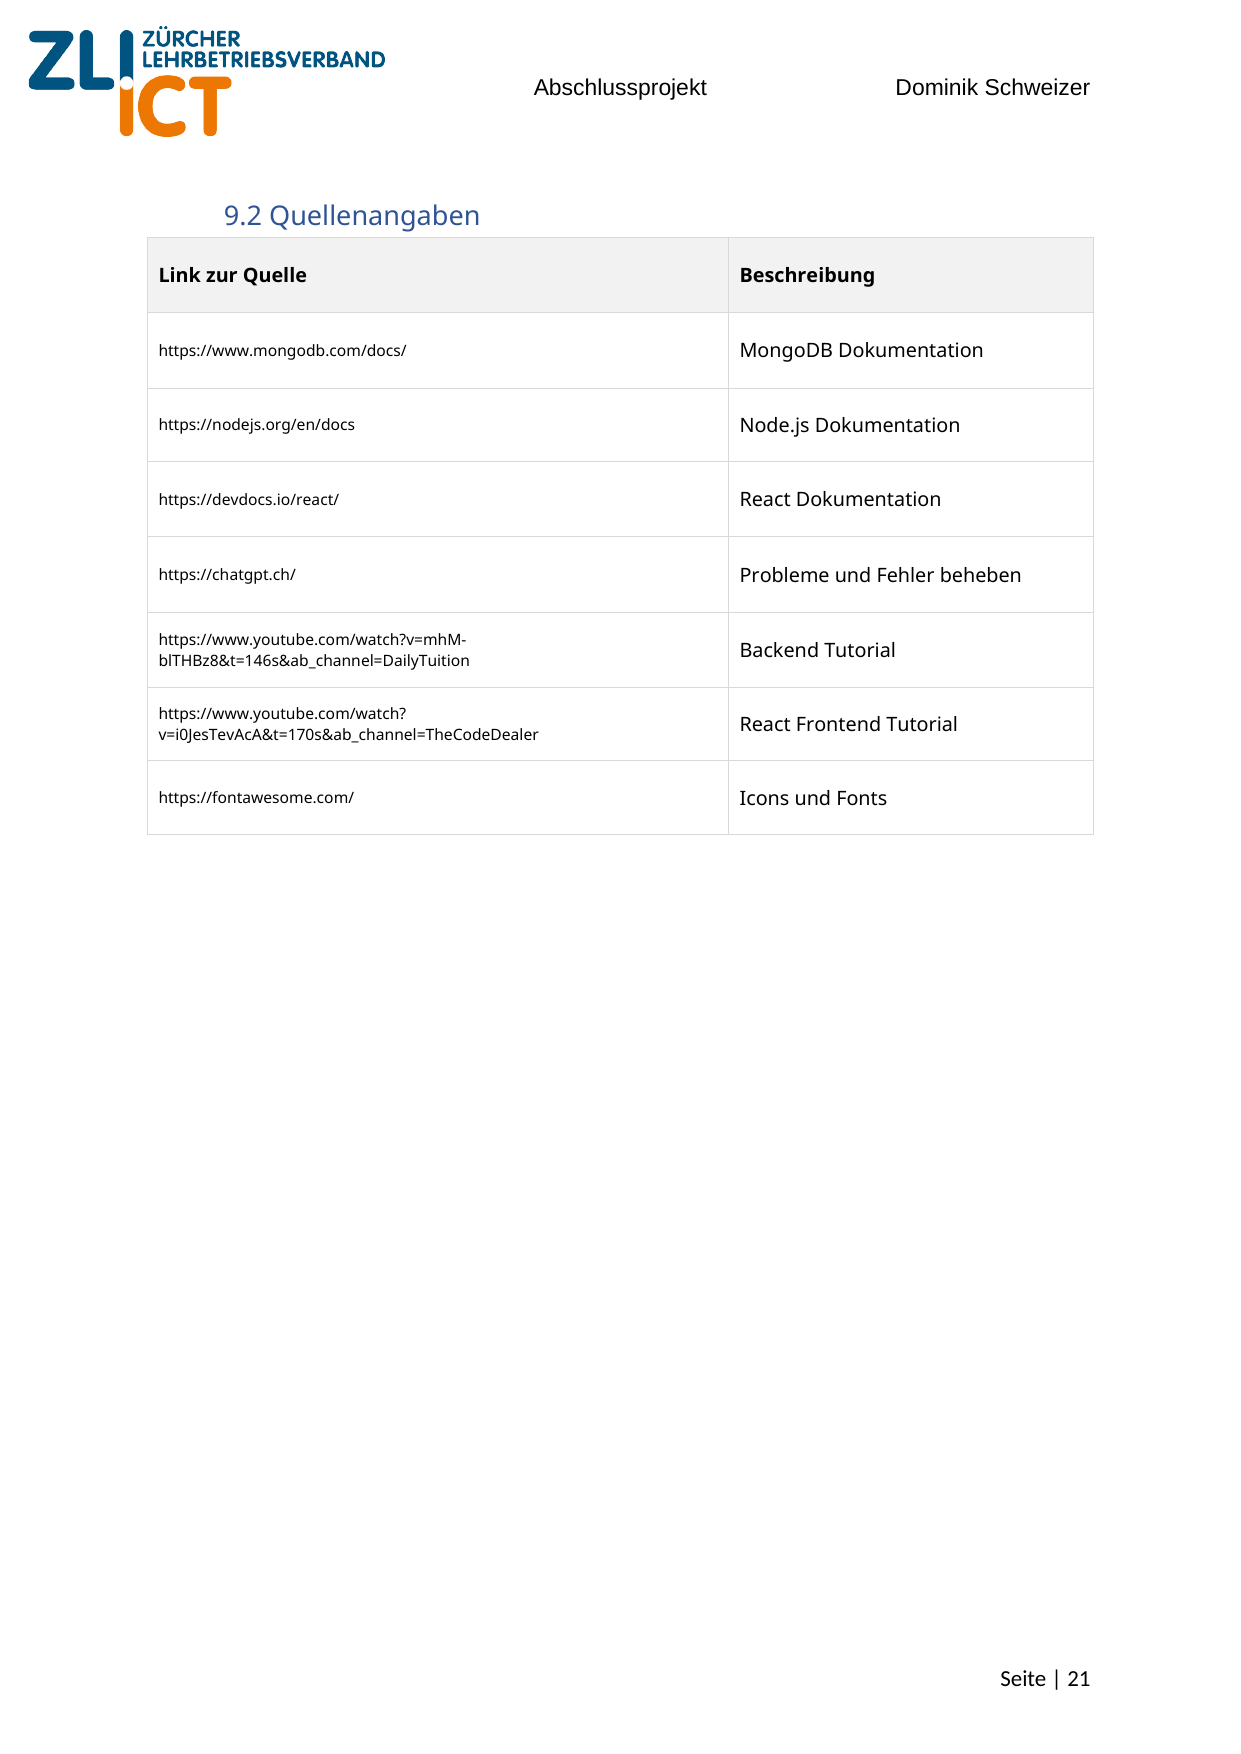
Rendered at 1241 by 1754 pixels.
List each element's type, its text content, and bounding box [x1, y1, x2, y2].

table_cell React Dokumentation [729, 462, 1093, 536]
table_cell Icons und Fonts [729, 761, 1093, 833]
table_cell https://www.youtube.com/watch?v=mhM-blTHBz8&t=146s&ab_channel=DailyTuition [148, 613, 728, 687]
table_cell https://www.mongodb.com/docs/ [148, 313, 728, 387]
table_header Link zur Quelle [148, 238, 728, 312]
table_header Beschreibung [729, 238, 1093, 312]
table_cell https://www.youtube.com/watch?v=i0JesTevAcA&t=170s&ab_channel=TheCodeDealer [148, 688, 728, 760]
table_cell Probleme und Fehler beheben [729, 537, 1093, 612]
table_cell https://chatgpt.ch/ [148, 537, 728, 612]
table_cell https://nodejs.org/en/docs [148, 389, 728, 461]
table_cell https://fontawesome.com/ [148, 761, 728, 833]
table_cell Backend Tutorial [729, 613, 1093, 687]
picture [28, 26, 385, 137]
table_cell Node.js Dokumentation [729, 389, 1093, 461]
table_cell MongoDB Dokumentation [729, 313, 1093, 387]
subtitle 9.2 Quellenangaben [224, 197, 1090, 234]
table_cell https://devdocs.io/react/ [148, 462, 728, 536]
table_cell React Frontend Tutorial [729, 688, 1093, 760]
